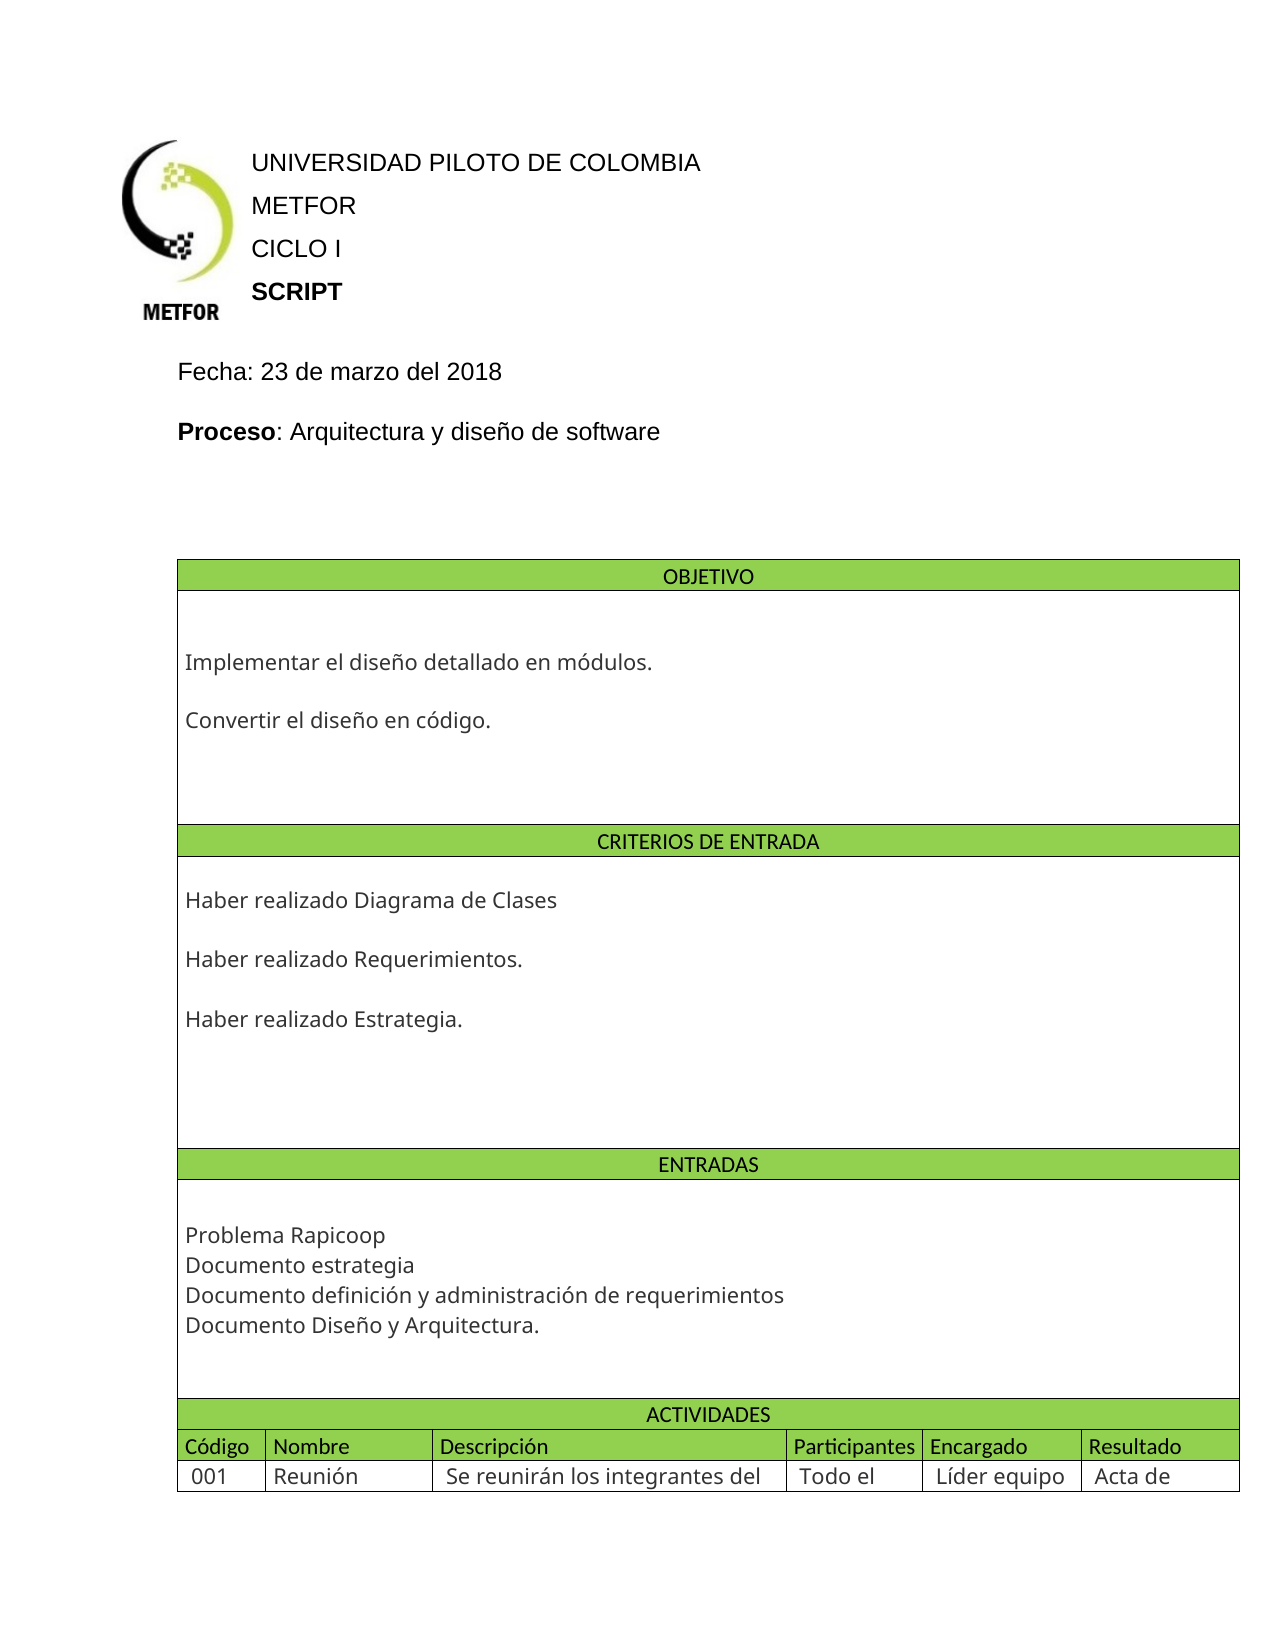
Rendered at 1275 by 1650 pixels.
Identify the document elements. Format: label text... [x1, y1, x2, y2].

table_cell Todo el equipo [787, 1461, 922, 1491]
subtitle Proceso: Arquitectura y diseño de software [177, 417, 1098, 446]
table_cell Encargado [923, 1430, 1081, 1460]
picture [121, 128, 243, 337]
table_cell Resultado [1082, 1430, 1239, 1460]
table_cell Haber realizado Diagrama de Clases Haber realizado Requerimientos. Haber realizado Estrategia. [178, 857, 1239, 1147]
table_cell Problema Rapicoop Documento estrategia Documento definición y administración de requerimientos Documento Diseño y Arquitectura. [178, 1180, 1239, 1397]
table_cell ACTIVIDADES [178, 1399, 1239, 1429]
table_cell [433, 1461, 786, 1491]
table_cell 001 [178, 1461, 265, 1491]
text UNIVERSIDAD PILOTO DE COLOMBIA [177, 148, 1098, 176]
table_cell Código [178, 1430, 265, 1460]
table_cell Acta de reunión [1082, 1461, 1239, 1491]
table_cell Participantes [787, 1430, 922, 1460]
table_cell CRITERIOS DE ENTRADA [178, 825, 1239, 856]
table_cell Descripción [433, 1430, 786, 1460]
text CICLO I [177, 234, 1098, 263]
table_cell Reunión semanal [266, 1461, 432, 1491]
text SCRIPT [177, 277, 1098, 306]
text METFOR [177, 191, 1098, 219]
table_cell Líder equipo [923, 1461, 1081, 1491]
table_cell Nombre [266, 1430, 432, 1460]
table_cell Implementar el diseño detallado en módulos. Convertir el diseño en código. [178, 591, 1239, 824]
table_header OBJETIVO [178, 560, 1239, 590]
table_cell ENTRADAS [178, 1149, 1239, 1179]
text Fecha: 23 de marzo del 2018 [177, 357, 1098, 386]
